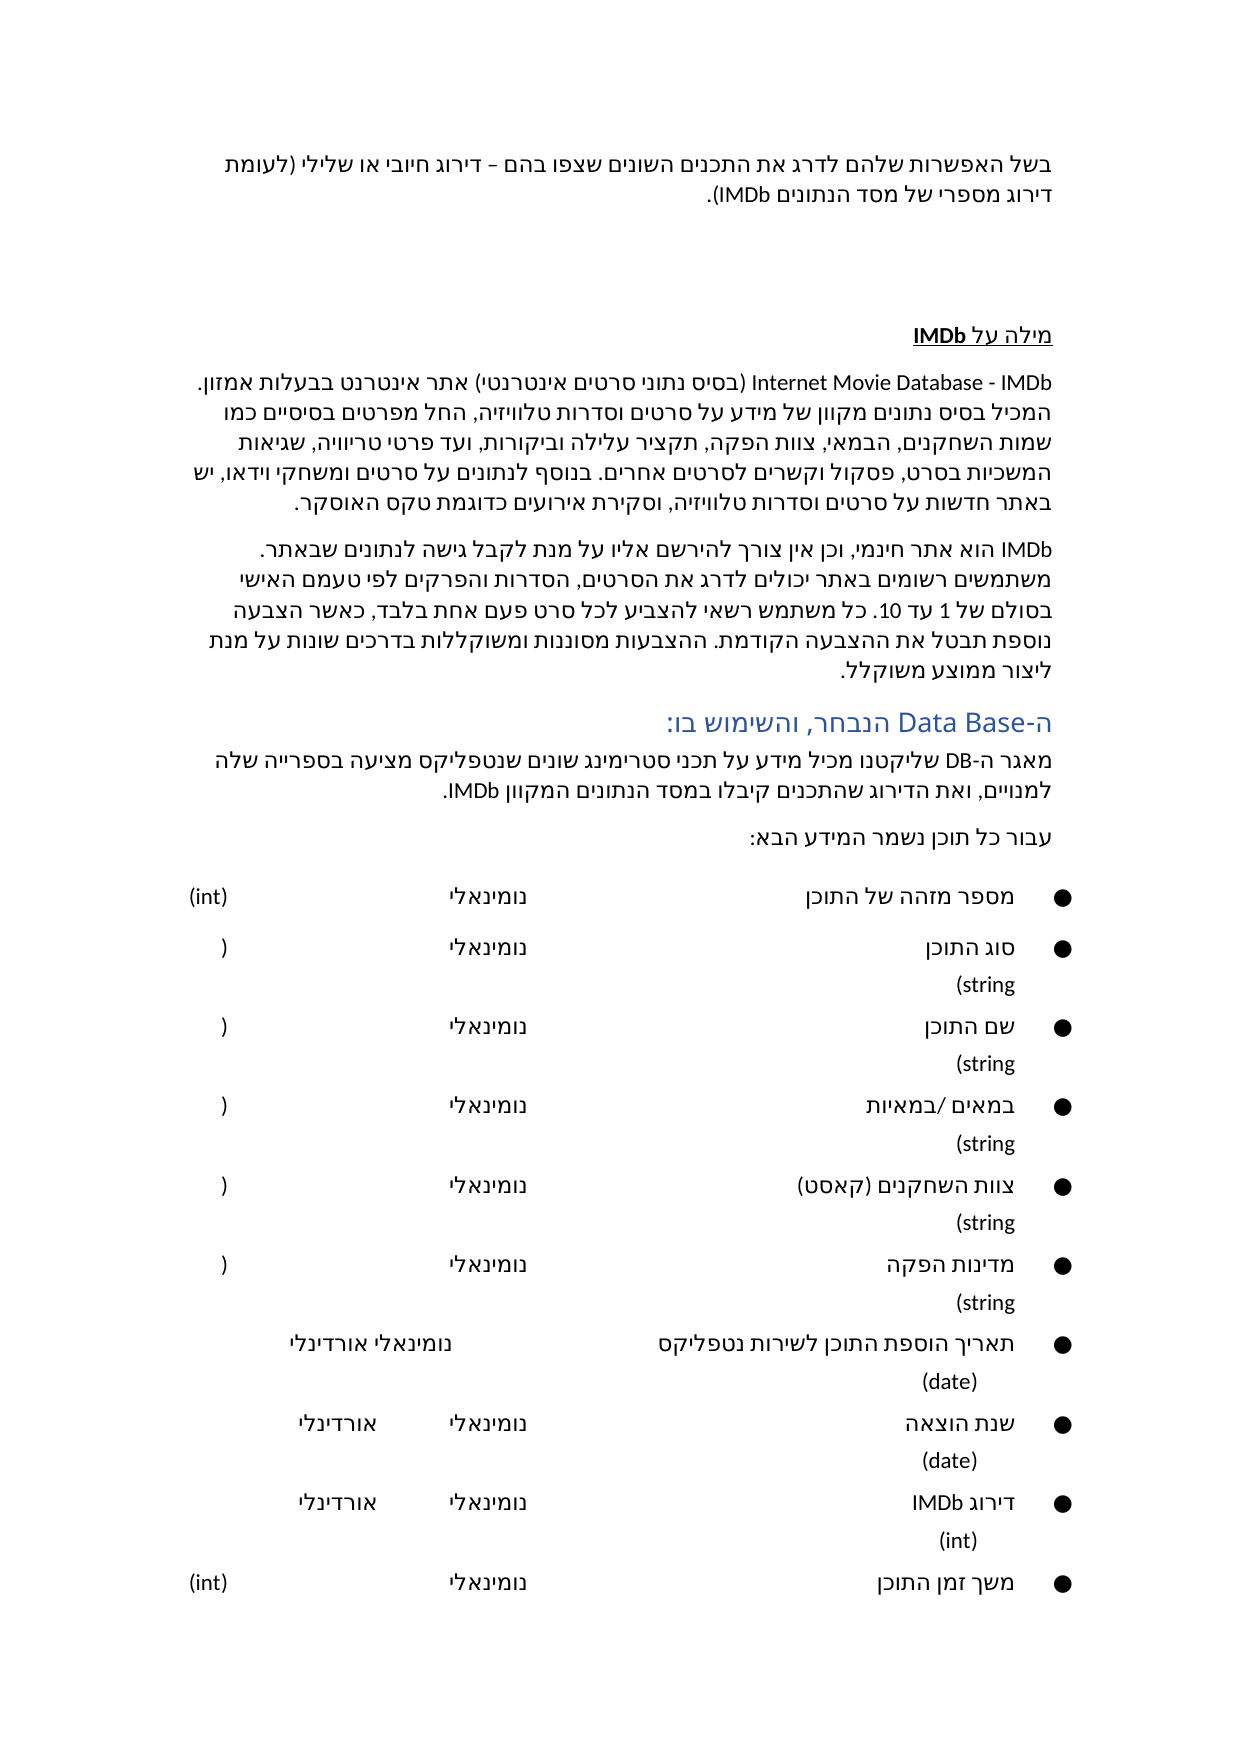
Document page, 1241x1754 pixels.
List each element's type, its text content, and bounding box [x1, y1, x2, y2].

list שנת הוצאה נומינאלי אורדינלי (date) [187, 1397, 1053, 1474]
list במאים /במאיות נומינאלי (string) [187, 1080, 1053, 1157]
list מספר מזהה של התוכן נומינאלי (int) [187, 870, 1053, 917]
list משך זמן התוכן נומינאלי (int) [187, 1556, 1053, 1603]
list דירוג IMDb נומינאלי אורדינלי (int) [187, 1477, 1053, 1554]
subtitle ה-Data Base הנבחר, והשימוש בו: [187, 703, 1053, 743]
list תאריך הוספת התוכן לשירות נטפליקס נומינאלי אורדינלי (date) [187, 1318, 1053, 1395]
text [187, 150, 1053, 208]
list צוות השחקנים (קאסט) נומינאלי (string) [187, 1159, 1053, 1236]
text Internet Movie Database - IMDb (בסיס נתוני סרטים אינטרנטי) אתר אינטרנט בבעלות אמזון. המכיל בסיס נתונים מקוון של מידע על סרטים וסדרות טלוויזיה, החל מפרטים בסיסיים כמו שמות השחקנים, הבמאי, צוות הפקה, תקציר עלילה וביקורות, ועד פרטי טריוויה, שגיאות המשכיות בסרט, פסקול וקשרים לסרטים אחרים. בנוסף לנתונים על סרטים ומשחקי וידאו, יש באתר חדשות על סרטים וסדרות טלוויזיה, וסקירת אירועים כדוגמת טקס האוסקר. [187, 368, 1053, 517]
text עבור כל תוכן נשמר המידע הבא: [187, 823, 1053, 851]
text מילה על IMDb [187, 321, 1053, 349]
list סוג התוכן נומינאלי (string) [187, 921, 1053, 998]
list מדינות הפקה נומינאלי (string) [187, 1238, 1053, 1316]
text IMDb הוא אתר חינמי, וכן אין צורך להירשם אליו על מנת לקבל גישה לנתונים שבאתר. משתמשים רשומים באתר יכולים לדרג את הסרטים, הסדרות והפרקים לפי טעמם האישי בסולם של 1 עד 10. כל משתמש רשאי להצביע לכל סרט פעם אחת בלבד, כאשר הצבעה נוספת תבטל את ההצבעה הקודמת. ההצבעות מסוננות ומשוקללות בדרכים שונות על מנת ליצור ממוצע משוקלל. [187, 535, 1053, 684]
list שם התוכן נומינאלי (string) [187, 1000, 1053, 1077]
text מאגר ה-DB שליקטנו מכיל מידע על תכני סטרימינג שונים שנטפליקס מציעה בספרייה שלה למנויים, ואת הדירוג שהתכנים קיבלו במסד הנתונים המקוון IMDb. [187, 746, 1053, 804]
